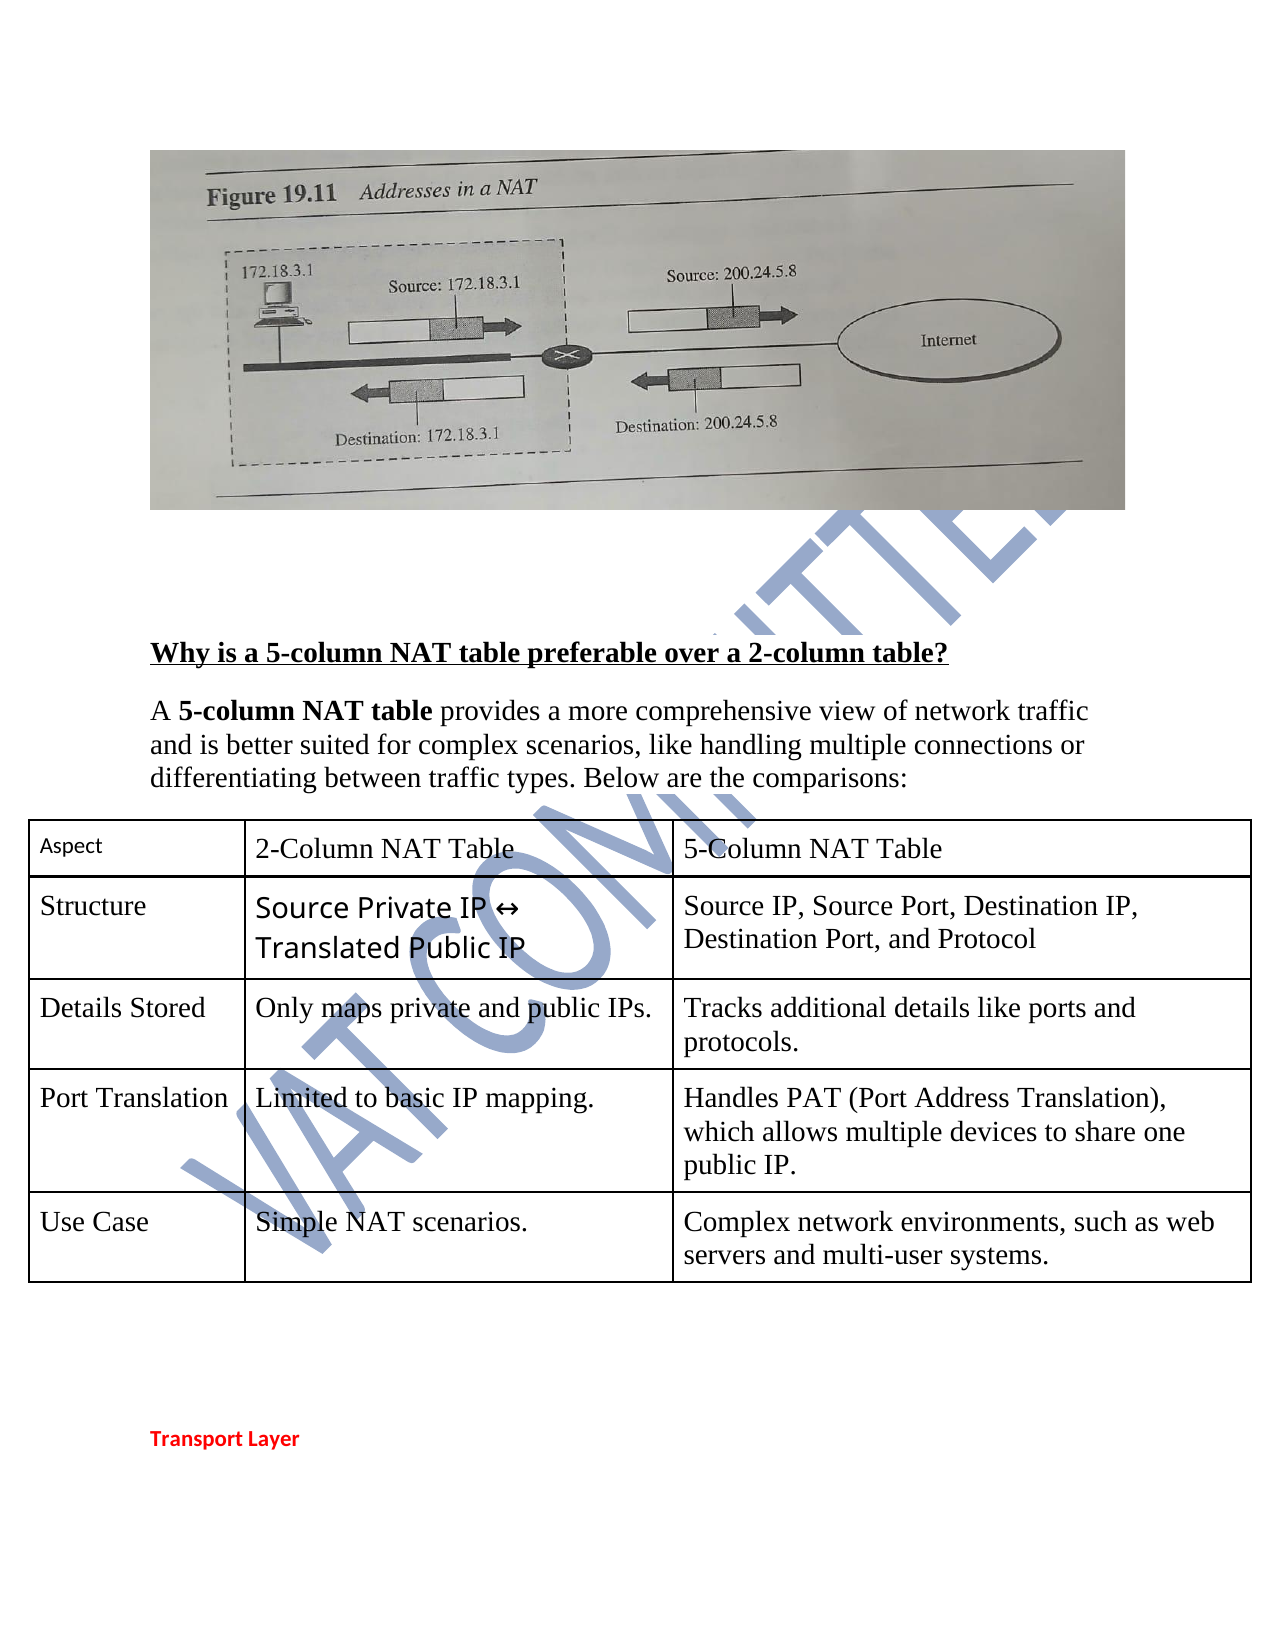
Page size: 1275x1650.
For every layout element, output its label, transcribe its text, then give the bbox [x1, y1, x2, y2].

text A 5-column NAT table provides a more comprehensive view of network traffic and is better suited for complex scenarios, like handling multiple connections or differentiating between traffic types. Below are the comparisons: [150, 693, 1125, 794]
text Transport Layer [150, 1424, 1125, 1452]
picture [150, 150, 1125, 510]
text Why is a 5-column NAT table preferable over a 2-column table? [150, 635, 1125, 668]
